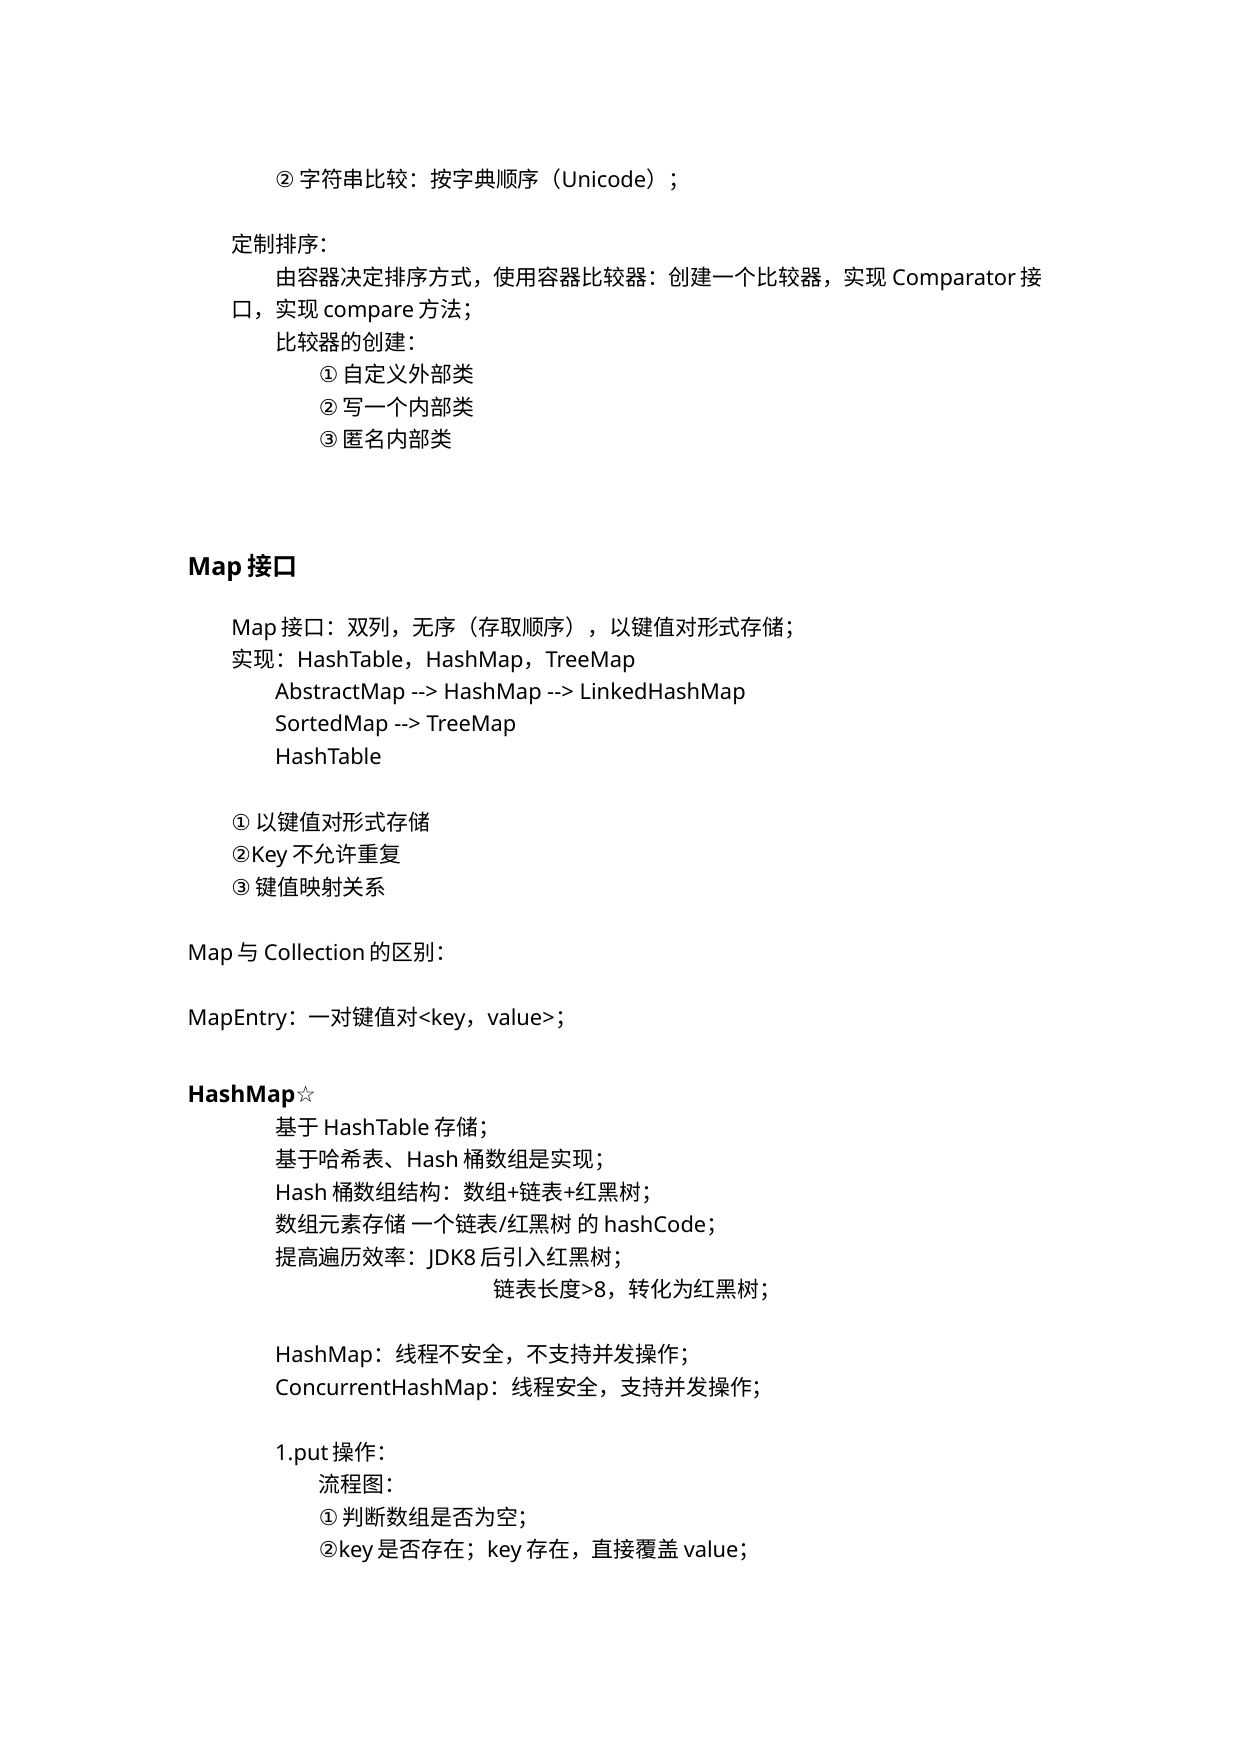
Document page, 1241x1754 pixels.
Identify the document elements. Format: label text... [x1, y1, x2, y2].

text ②key是否存在；key存在，直接覆盖value； [275, 1532, 1053, 1564]
text AbstractMap --> HashMap --> LinkedHashMap [231, 674, 1053, 707]
text 比较器的创建： [231, 324, 1053, 357]
text 基于HashTable存储； [231, 1109, 1053, 1142]
text 链表长度>8，转化为红黑树； [450, 1272, 1053, 1304]
text ②写一个内部类 [275, 389, 1053, 422]
text HashTable [231, 739, 1053, 772]
text 提高遍历效率：JDK8后引入红黑树； [231, 1239, 1053, 1272]
text ②Key不允许重复 [187, 837, 1053, 869]
text Hash桶数组结构：数组+链表+红黑树； [231, 1174, 1053, 1207]
text ①判断数组是否为空； [275, 1499, 1053, 1532]
text HashMap：线程不安全，不支持并发操作； [231, 1337, 1053, 1369]
text ①以键值对形式存储 [187, 804, 1053, 837]
text 1.put操作： [231, 1434, 1053, 1467]
text 基于哈希表、Hash桶数组是实现； [231, 1142, 1053, 1174]
subtitle Map接口 [187, 532, 1053, 597]
subtitle HashMap☆ [187, 1077, 1053, 1109]
text 实现：HashTable，HashMap，TreeMap [187, 642, 1053, 674]
text 定制排序： [187, 227, 1053, 259]
text MapEntry：一对键值对<key，value>； [187, 999, 1053, 1032]
text ①自定义外部类 [275, 357, 1053, 389]
text 流程图： [275, 1467, 1053, 1499]
text ②字符串比较：按字典顺序（Unicode）； [231, 162, 1053, 194]
text 由容器决定排序方式，使用容器比较器：创建一个比较器，实现Comparator接口，实现compare方法； [231, 259, 1053, 324]
text Map与Collection的区别： [187, 934, 1053, 967]
text ConcurrentHashMap：线程安全，支持并发操作； [231, 1369, 1053, 1402]
text SortedMap --> TreeMap [231, 707, 1053, 739]
text ③键值映射关系 [187, 869, 1053, 902]
text ③匿名内部类 [275, 422, 1053, 454]
text Map接口：双列，无序（存取顺序），以键值对形式存储； [187, 609, 1053, 642]
text 数组元素存储 一个链表/红黑树 的hashCode； [231, 1207, 1053, 1239]
